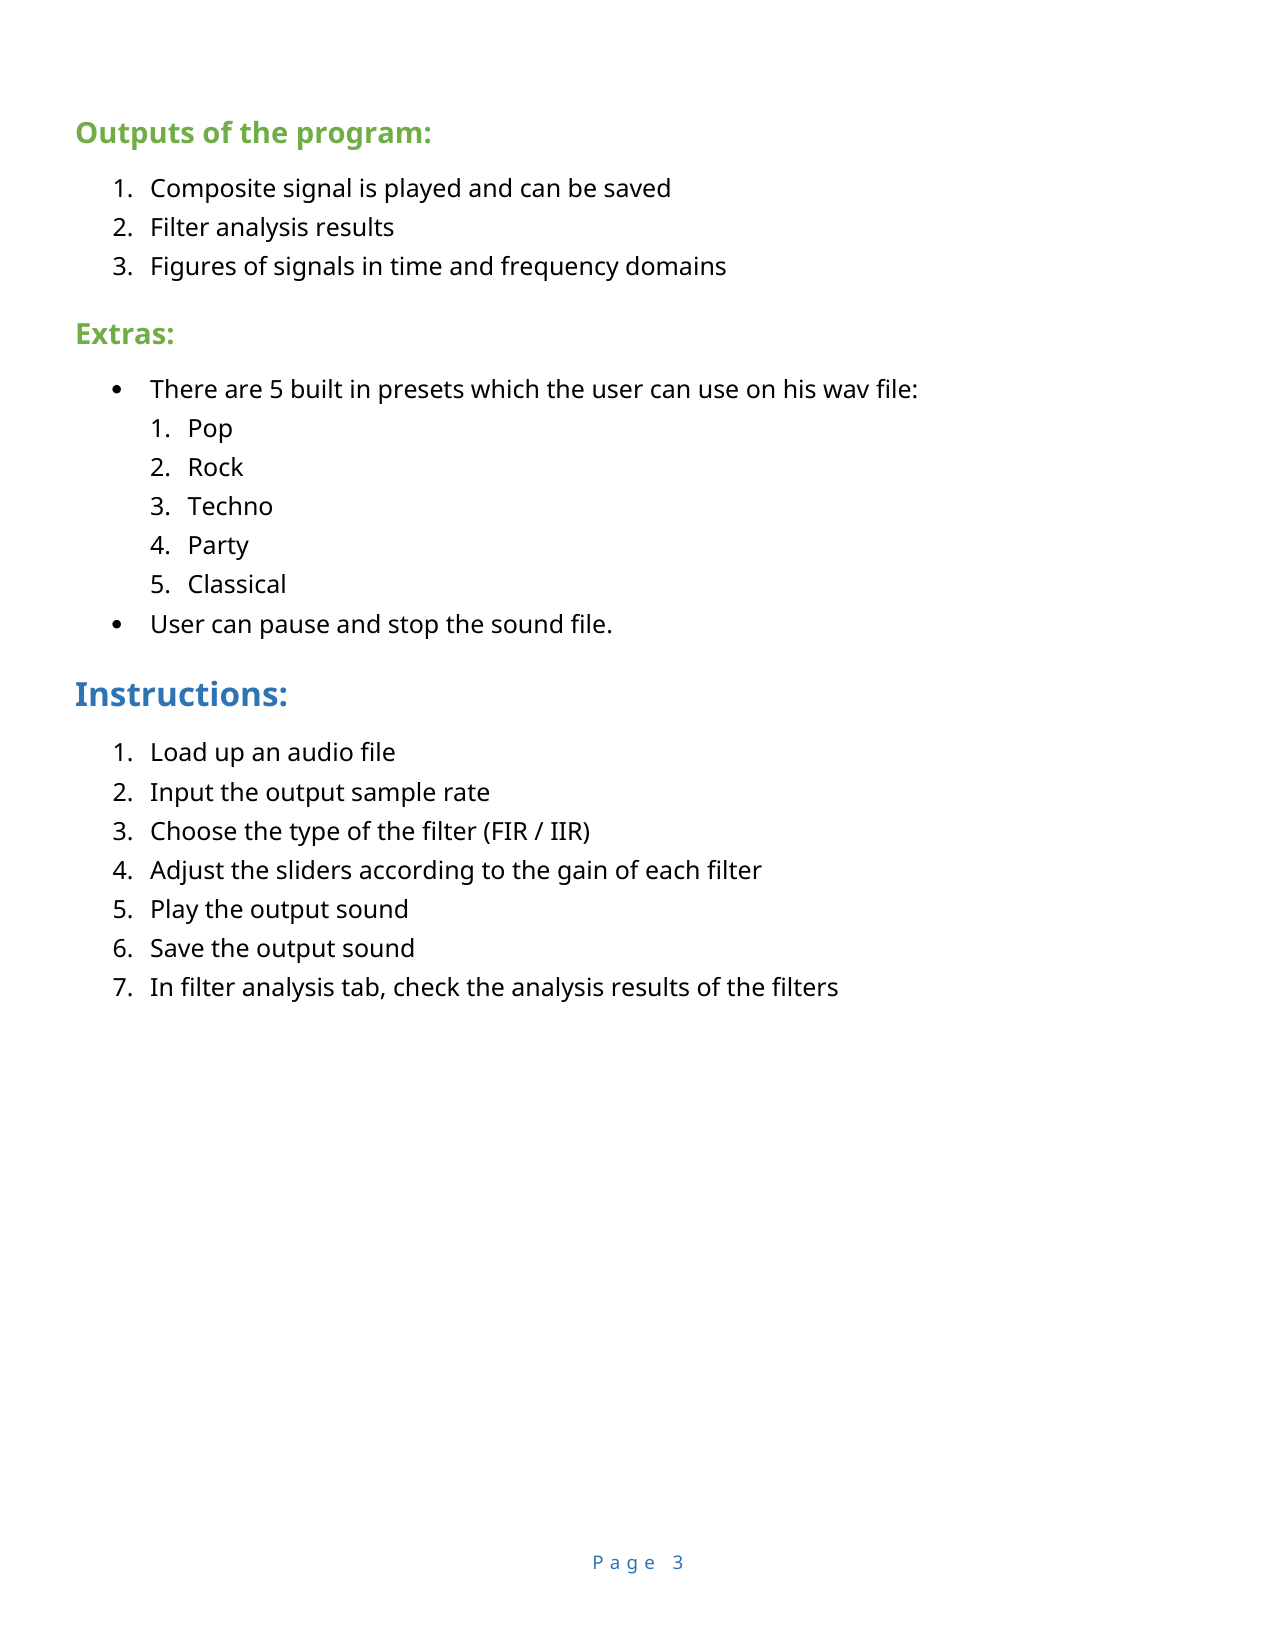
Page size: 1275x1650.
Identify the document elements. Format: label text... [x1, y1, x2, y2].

list Save the output sound [112, 931, 1200, 965]
list Play the output sound [112, 892, 1200, 926]
list Input the output sample rate [112, 774, 1200, 808]
list Classical [150, 567, 1200, 601]
list Figures of signals in time and frequency domains [112, 249, 1200, 283]
list Load up an audio file [112, 735, 1200, 769]
list In filter analysis tab, check the analysis results of the filters [112, 970, 1200, 1004]
list Rock [150, 449, 1200, 484]
list Filter analysis results [112, 210, 1200, 244]
list Party [150, 528, 1200, 562]
list Techno [150, 489, 1200, 523]
list User can pause and stop the sound file. [112, 606, 1200, 640]
list Pop [150, 410, 1200, 444]
list Adjust the sliders according to the gain of each filter [112, 853, 1200, 887]
list Choose the type of the filter (FIR / IIR) [112, 813, 1200, 847]
subtitle Outputs of the program: [75, 112, 1200, 152]
subtitle Extras: [75, 313, 1200, 353]
list Composite signal is played and can be saved [112, 171, 1200, 205]
subtitle Instructions: [75, 670, 1200, 716]
list There are 5 built in presets which the user can use on his wav file: [112, 371, 1200, 405]
